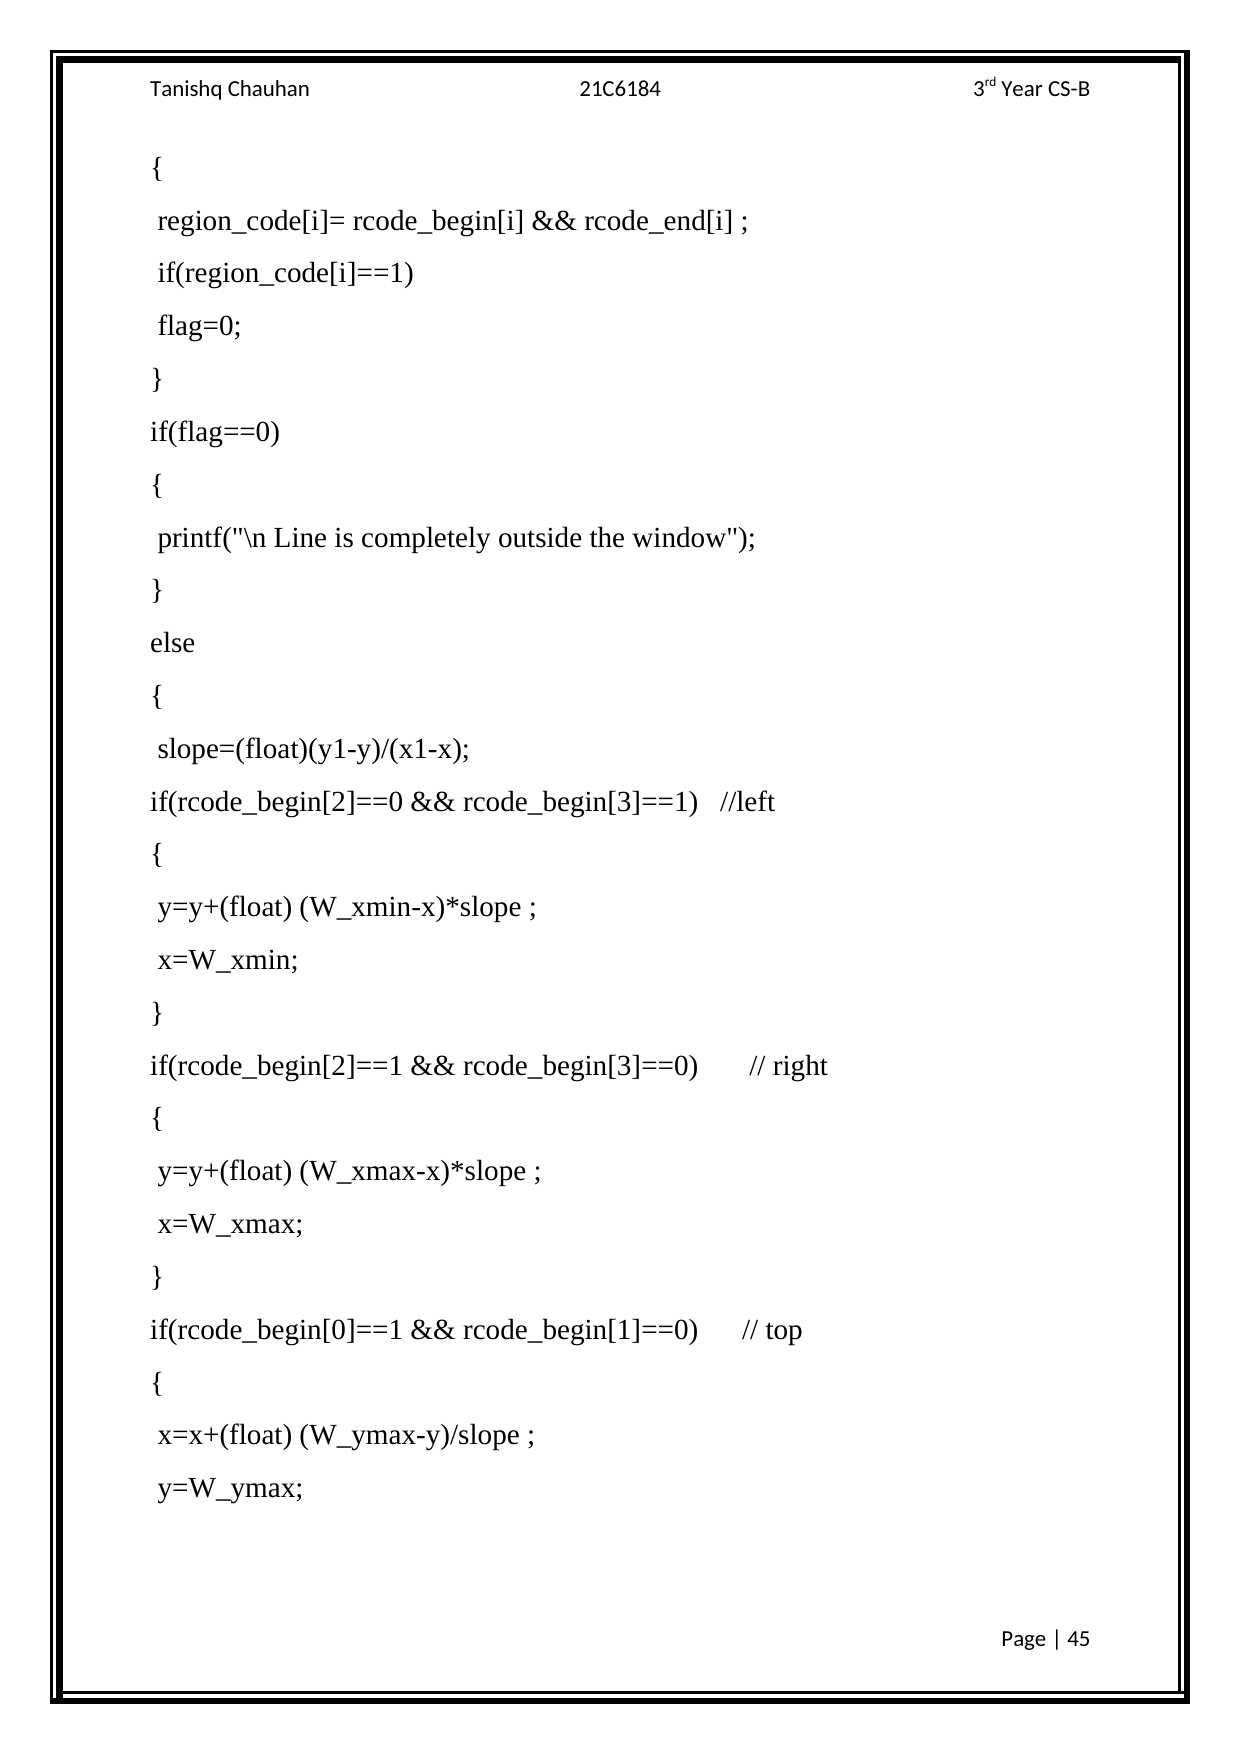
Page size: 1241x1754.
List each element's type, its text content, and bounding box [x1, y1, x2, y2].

text { [150, 1365, 1090, 1398]
text printf("\n Line is completely outside the window"); [150, 520, 1090, 553]
text else [150, 625, 1090, 659]
text flag=0; [150, 308, 1090, 342]
text { [150, 678, 1090, 712]
text x=x+(float) (W_ymax-y)/slope ; [150, 1417, 1090, 1451]
text x=W_xmin; [150, 942, 1090, 976]
text if(rcode_begin[2]==0 && rcode_begin[3]==1) //left [150, 784, 1090, 817]
text } [150, 572, 1090, 606]
text { [150, 467, 1090, 500]
text y=y+(float) (W_xmin-x)*slope ; [150, 889, 1090, 923]
text { [150, 837, 1090, 870]
text if(rcode_begin[2]==1 && rcode_begin[3]==0) // right [150, 1048, 1090, 1081]
text } [150, 1259, 1090, 1293]
text } [150, 361, 1090, 395]
text { [150, 1101, 1090, 1134]
text y=y+(float) (W_xmax-x)*slope ; [150, 1153, 1090, 1187]
text { [150, 150, 1090, 183]
text region_code[i]= rcode_begin[i] && rcode_end[i] ; [150, 203, 1090, 236]
text x=W_xmax; [150, 1206, 1090, 1240]
text if(flag==0) [150, 414, 1090, 448]
text if(region_code[i]==1) [150, 256, 1090, 289]
text } [150, 995, 1090, 1028]
text if(rcode_begin[0]==1 && rcode_begin[1]==0) // top [150, 1312, 1090, 1345]
text y=W_ymax; [150, 1470, 1090, 1504]
text slope=(float)(y1-y)/(x1-x); [150, 731, 1090, 764]
